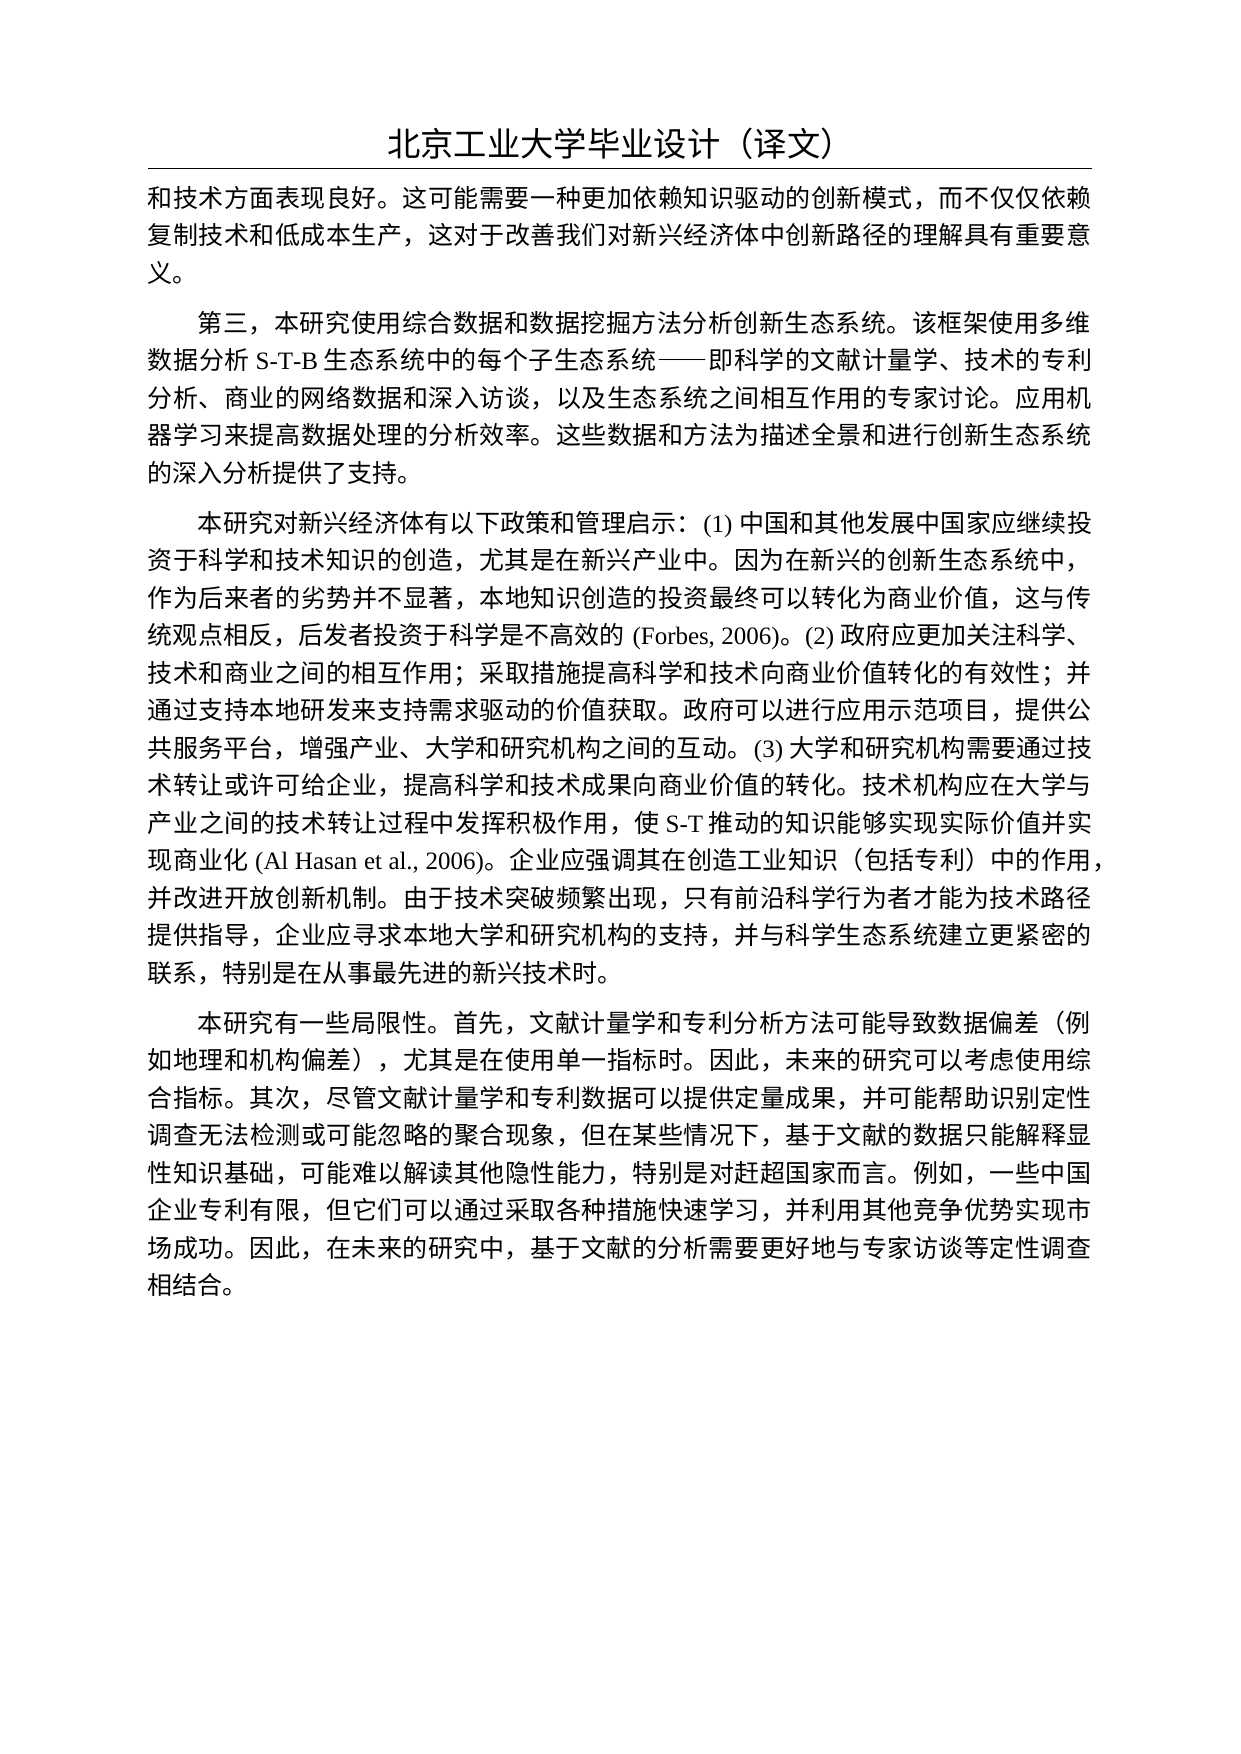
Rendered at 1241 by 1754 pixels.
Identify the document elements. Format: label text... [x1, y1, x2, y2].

text 本研究对新兴经济体有以下政策和管理启示：(1) 中国和其他发展中国家应继续投资于科学和技术知识的创造，尤其是在新兴产业中。因为在新兴的创新生态系统中，作为后来者的劣势并不显著，本地知识创造的投资最终可以转化为商业价值，这与传统观点相反，后发者投资于科学是不高效的 (Forbes, 2006)。(2) 政府应更加关注科学、技术和商业之间的相互作用；采取措施提高科学和技术向商业价值转化的有效性；并通过支持本地研发来支持需求驱动的价值获取。政府可以进行应用示范项目，提供公共服务平台，增强产业、大学和研究机构之间的互动。(3) 大学和研究机构需要通过技术转让或许可给企业，提高科学和技术成果向商业价值的转化。技术机构应在大学与产业之间的技术转让过程中发挥积极作用，使S-T推动的知识能够实现实际价值并实现商业化 (Al Hasan et al., 2006)。企业应强调其在创造工业知识（包括专利）中的作用，并改进开放创新机制。由于技术突破频繁出现，只有前沿科学行为者才能为技术路径提供指导，企业应寻求本地大学和研究机构的支持，并与科学生态系统建立更紧密的联系，特别是在从事最先进的新兴技术时。 [148, 502, 1092, 990]
text 第三，本研究使用综合数据和数据挖掘方法分析创新生态系统。该框架使用多维数据分析S-T-B生态系统中的每个子生态系统——即科学的文献计量学、技术的专利分析、商业的网络数据和深入访谈，以及生态系统之间相互作用的专家讨论。应用机器学习来提高数据处理的分析效率。这些数据和方法为描述全景和进行创新生态系统的深入分析提供了支持。 [148, 302, 1092, 490]
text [148, 177, 1092, 290]
text 本研究有一些局限性。首先，文献计量学和专利分析方法可能导致数据偏差（例如地理和机构偏差），尤其是在使用单一指标时。因此，未来的研究可以考虑使用综合指标。其次，尽管文献计量学和专利数据可以提供定量成果，并可能帮助识别定性调查无法检测或可能忽略的聚合现象，但在某些情况下，基于文献的数据只能解释显性知识基础，可能难以解读其他隐性能力，特别是对赶超国家而言。例如，一些中国企业专利有限，但它们可以通过采取各种措施快速学习，并利用其他竞争优势实现市场成功。因此，在未来的研究中，基于文献的分析需要更好地与专家访谈等定性调查相结合。 [148, 1002, 1092, 1302]
